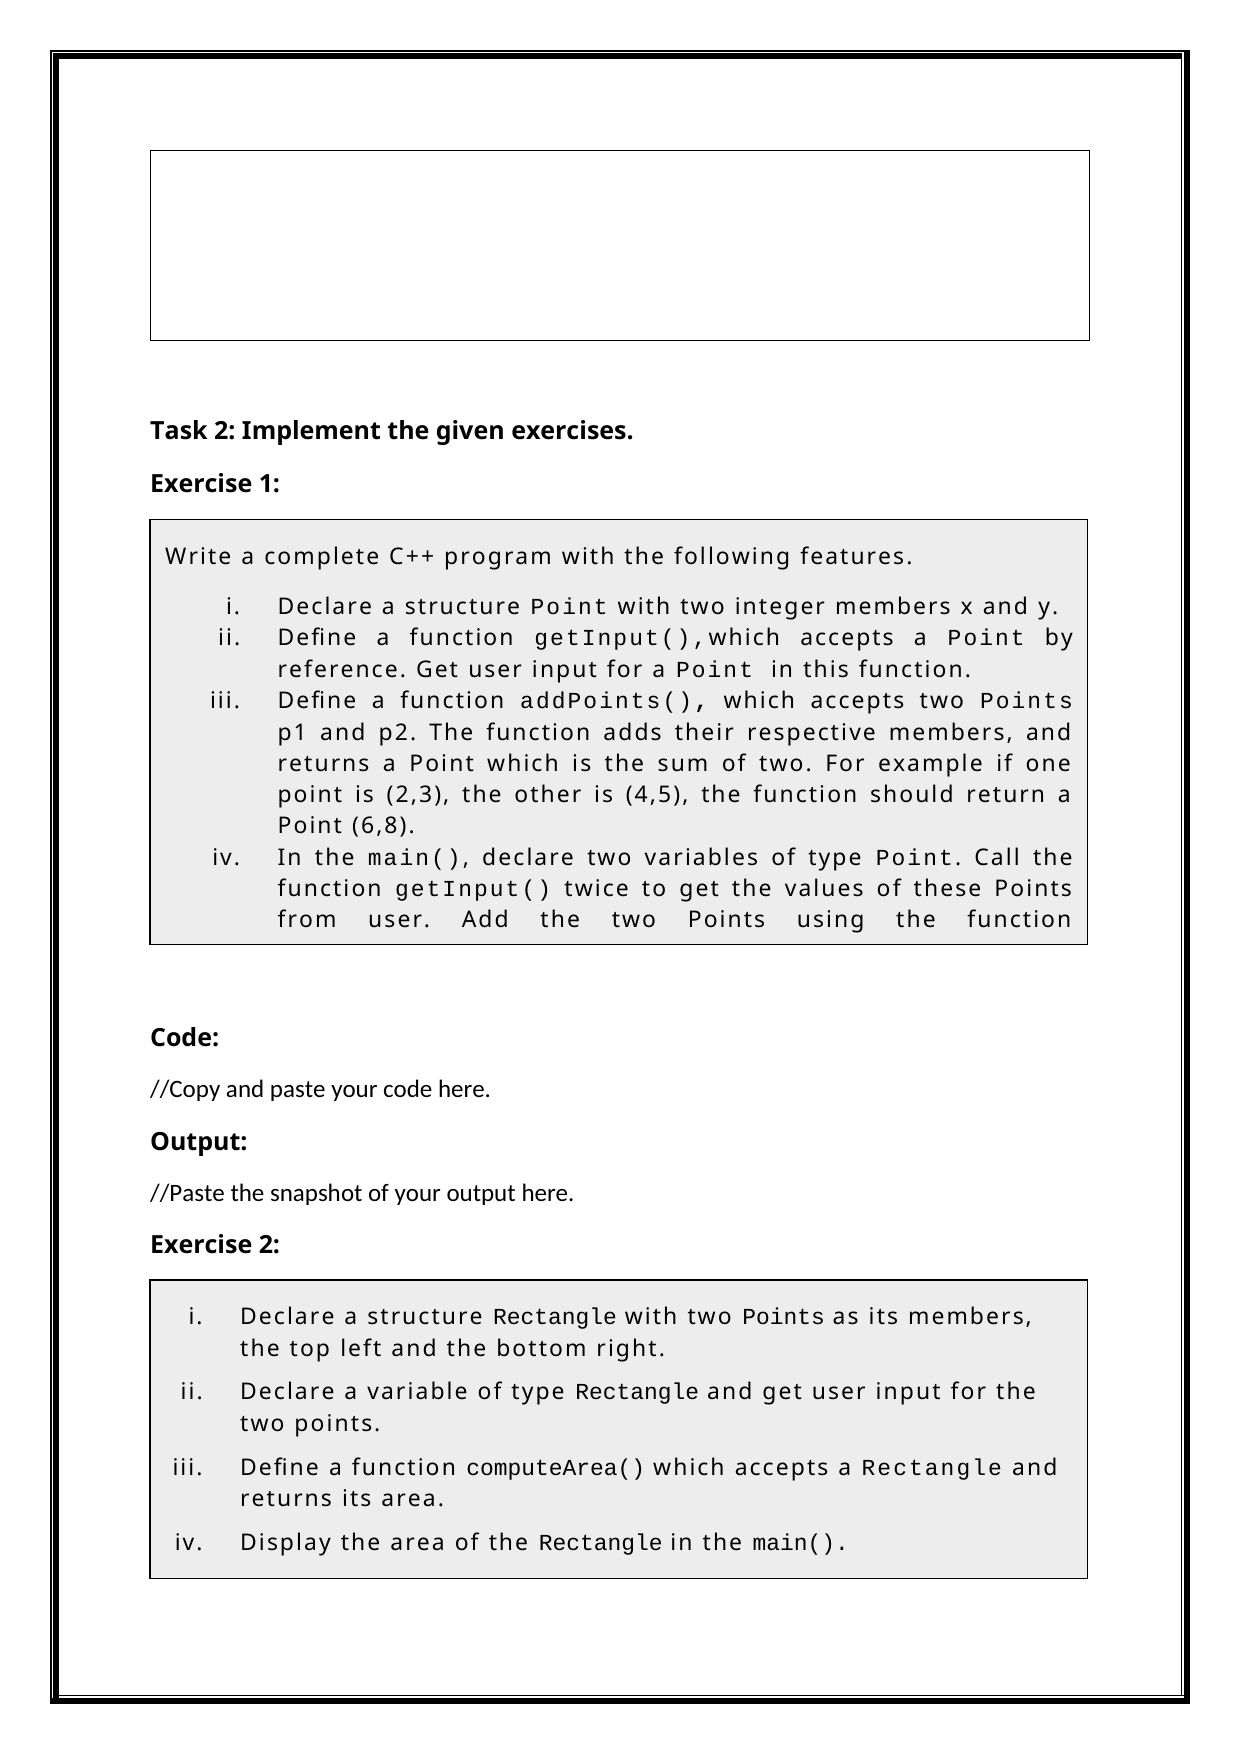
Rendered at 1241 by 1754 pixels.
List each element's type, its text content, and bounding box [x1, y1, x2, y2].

text Task 2: Implement the given exercises. [150, 413, 1090, 447]
table_cell [151, 151, 1089, 340]
text //Copy and paste your code here. [150, 1073, 1090, 1104]
text Code: [150, 1020, 1090, 1054]
text Exercise 2: [150, 1227, 1090, 1261]
text Output: [150, 1123, 1090, 1157]
text //Paste the snapshot of your output here. [150, 1177, 1090, 1207]
text Exercise 1: [150, 466, 1090, 500]
